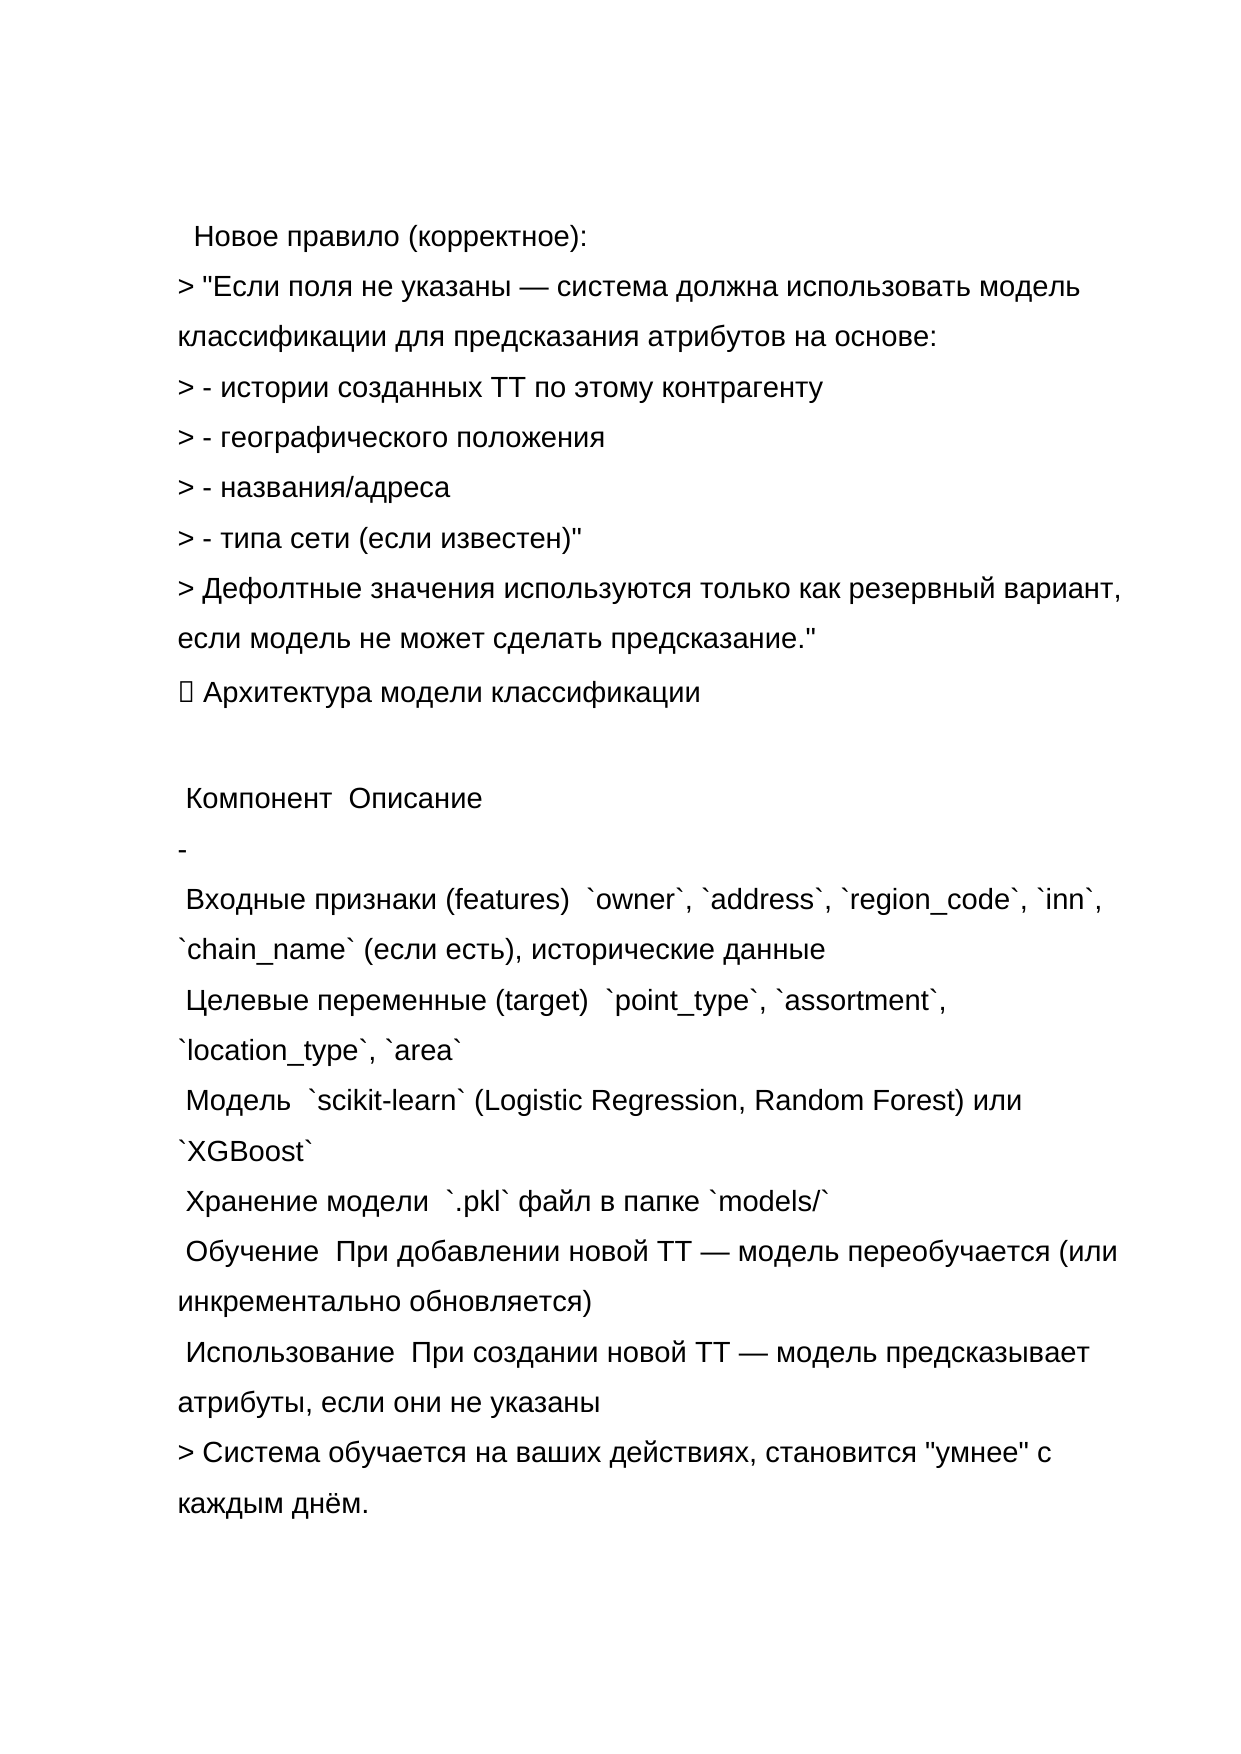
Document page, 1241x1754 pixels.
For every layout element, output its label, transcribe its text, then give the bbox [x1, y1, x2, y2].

text - [177, 832, 1152, 865]
text Целевые переменные (target) `point_type`, `assortment`, `location_type`, `area` [177, 983, 1152, 1066]
text > - географического положения [177, 420, 1152, 453]
text > "Если поля не указаны — система должна использовать модель классификации для предсказания атрибутов на основе: [177, 269, 1152, 353]
text Обучение При добавлении новой ТТ — модель переобучается (или инкрементально обновляется) [177, 1234, 1152, 1318]
text Хранение модели `.pkl` файл в папке `models/` [177, 1184, 1152, 1217]
text Входные признаки (features) `owner`, `address`, `region_code`, `inn`, `chain_name` (если есть), исторические данные [177, 882, 1152, 966]
text Использование При создании новой ТТ — модель предсказывает атрибуты, если они не указаны [177, 1335, 1152, 1419]
text > - названия/адреса [177, 470, 1152, 504]
text > - истории созданных ТТ по этому контрагенту [177, 370, 1152, 403]
text 🧠 Архитектура модели классификации [177, 672, 1152, 711]
text > - типа сети (если известен)" [177, 521, 1152, 554]
text > Дефолтные значения используются только как резервный вариант, если модель не может сделать предсказание." [177, 571, 1152, 655]
text Новое правило (корректное): [177, 219, 1152, 252]
text > Система обучается на ваших действиях, становится "умнее" с каждым днём. [177, 1435, 1152, 1519]
text Компонент Описание [177, 781, 1152, 815]
text Модель `scikit-learn` (Logistic Regression, Random Forest) или `XGBoost` [177, 1083, 1152, 1167]
